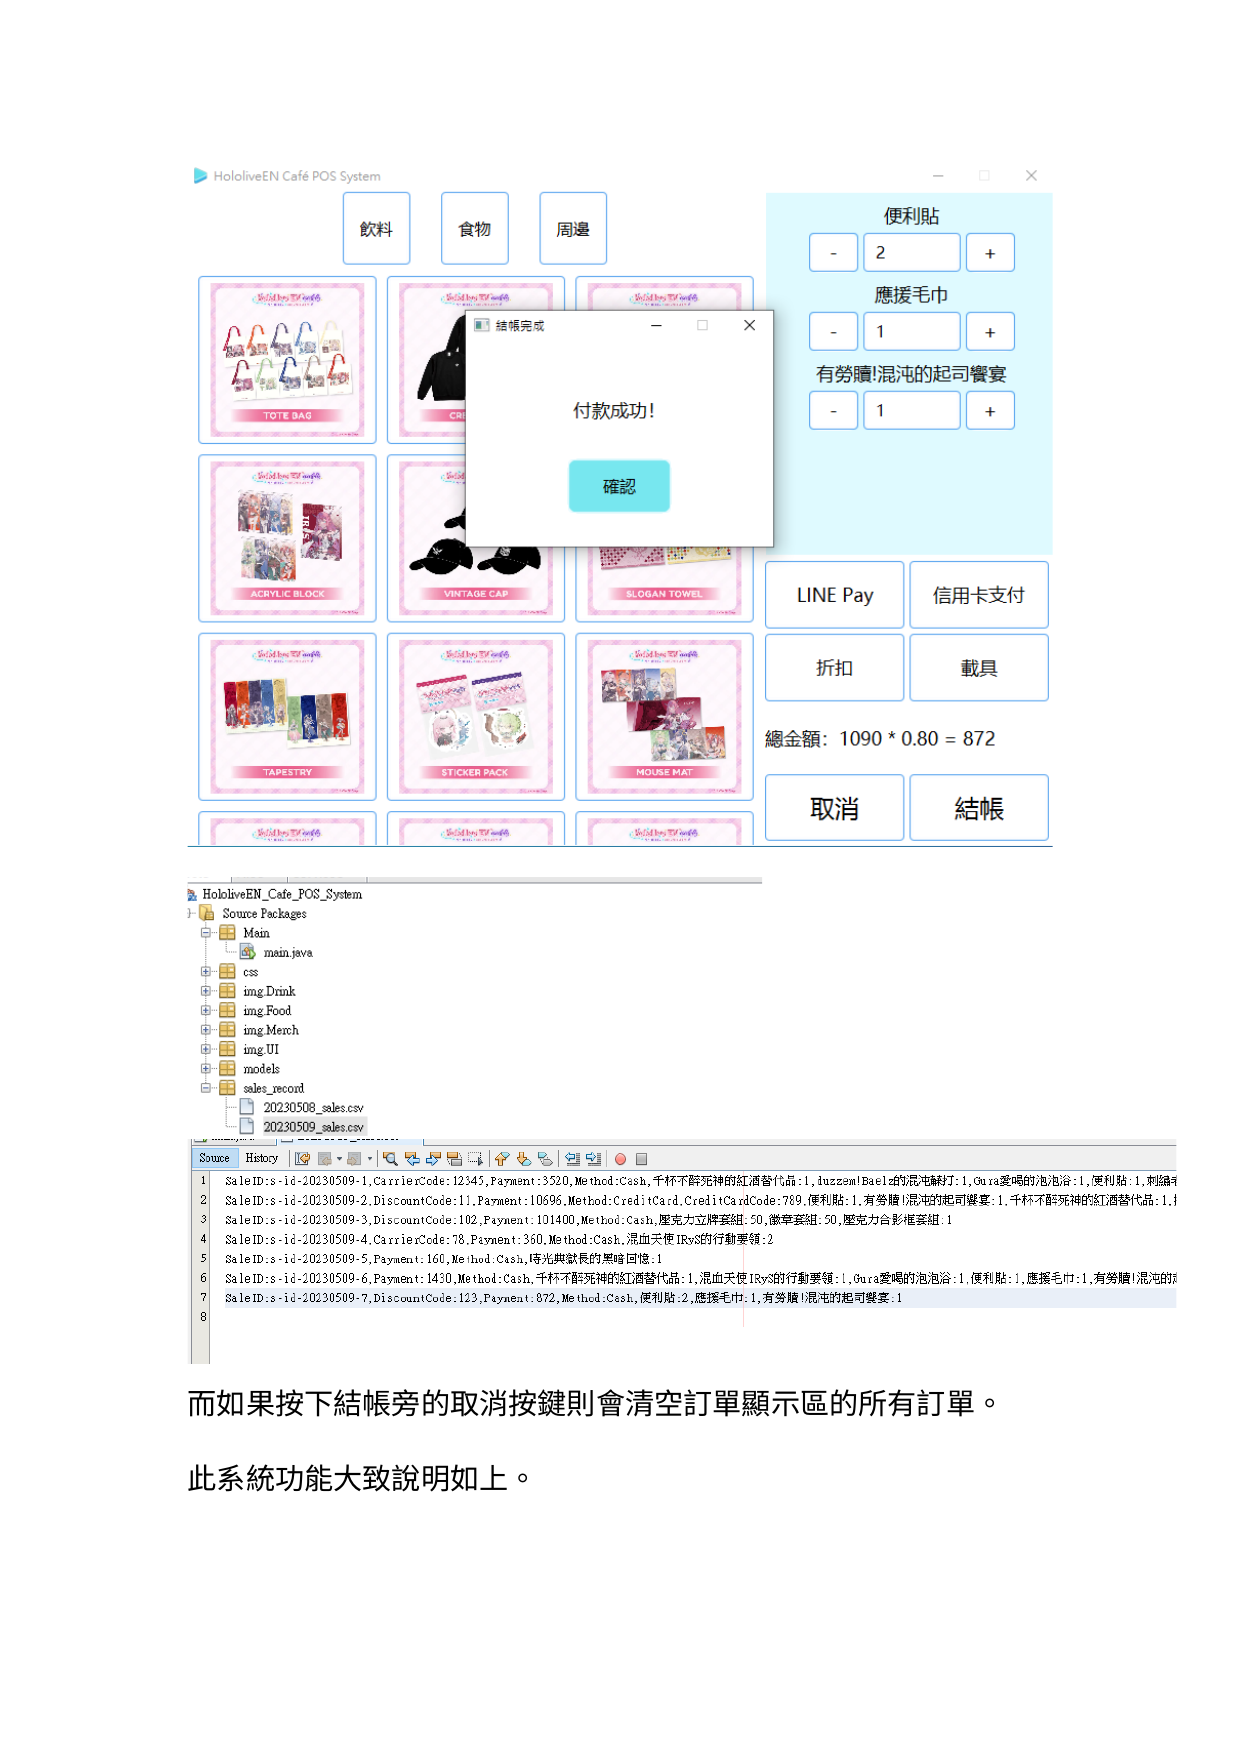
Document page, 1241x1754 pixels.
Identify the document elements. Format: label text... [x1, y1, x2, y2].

picture [187, 1139, 1177, 1364]
picture [187, 877, 763, 1137]
picture [187, 164, 1053, 847]
text 而如果按下結帳旁的取消按鍵則會清空訂單顯示區的所有訂單。 [187, 1364, 1053, 1439]
text 此系統功能大致說明如上。 [187, 1439, 1053, 1514]
